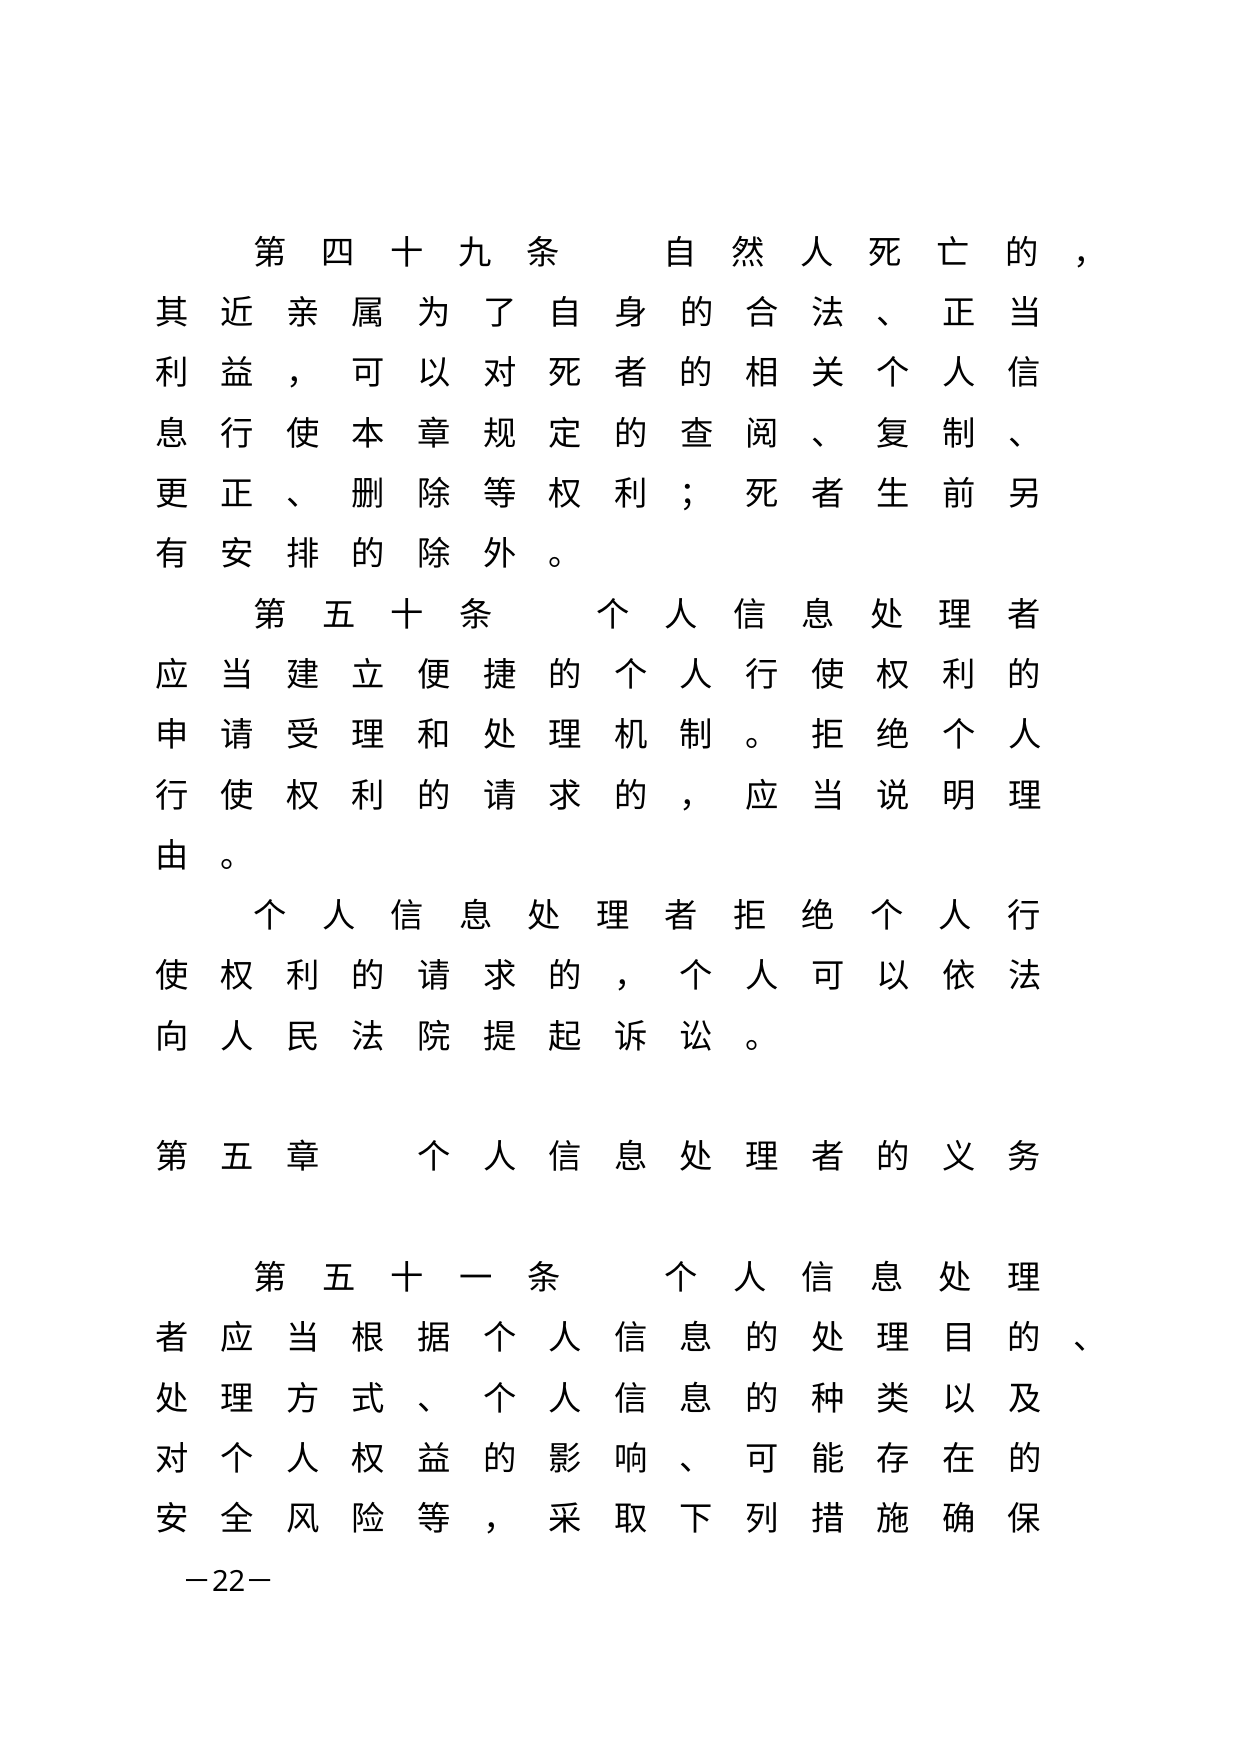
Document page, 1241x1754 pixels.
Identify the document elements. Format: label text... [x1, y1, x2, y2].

text 第五十一条 个人信息处理者应当根据个人信息的处理目的、处理方式、个人信息的种类以及对个人权益的影响、可能存在的安全风险等，采取下列措施确保个人信息处理活动符合法律、行政法规的规定，并防止未经授权的访问以及个人信息泄露、篡改、丢失： [155, 1245, 1073, 1546]
text 第四十九条 自然人死亡的，其近亲属为了自身的合法、正当利益，可以对死者的相关个人信息行使本章规定的查阅、复制、更正、删除等权利；死者生前另有安排的除外。 [155, 219, 1073, 581]
text 个人信息处理者拒绝个人行使权利的请求的，个人可以依法向人民法院提起诉讼。 [155, 883, 1073, 1064]
text 第五十条 个人信息处理者应当建立便捷的个人行使权利的申请受理和处理机制。拒绝个人行使权利的请求的，应当说明理由。 [155, 581, 1073, 883]
text 第五章 个人信息处理者的义务 [155, 1124, 1073, 1184]
